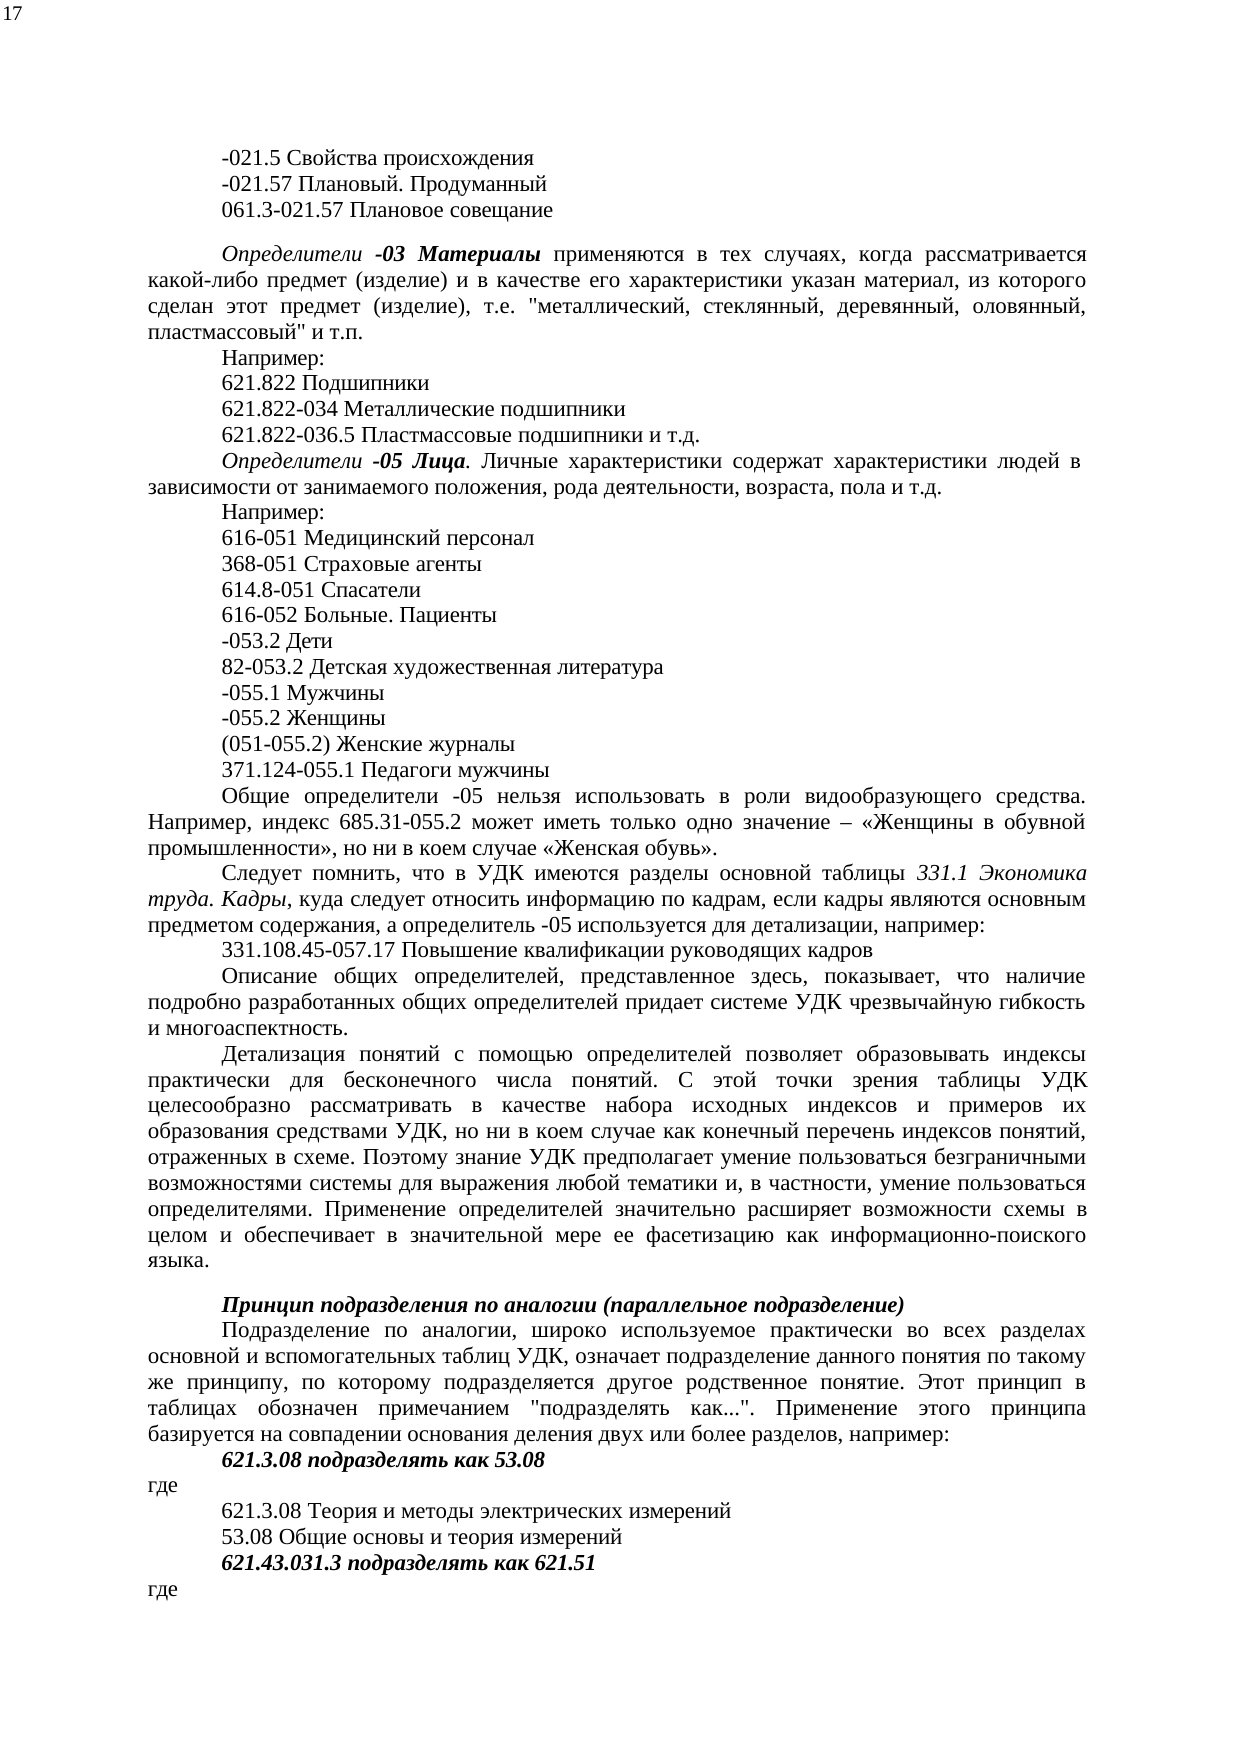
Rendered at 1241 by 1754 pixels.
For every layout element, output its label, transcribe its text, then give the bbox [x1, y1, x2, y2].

text -021.57 Плановый. Продуманный [221, 171, 1122, 196]
text 061.3-021.57 Плановое совещание [221, 196, 1122, 222]
text -055.1 Мужчины [221, 679, 1122, 705]
subtitle 621.3.08 подразделять как 53.08 [221, 1446, 1122, 1473]
text где [148, 1575, 183, 1601]
text 621.3.08 Теория и методы электрических измерений [221, 1498, 1122, 1524]
text 614.8-051 Спасатели [221, 576, 1122, 602]
text 371.124-055.1 Педагоги мужчины [221, 757, 1122, 783]
text Общие определители -05 нельзя использовать в роли видообразующего средства. Например, индекс 685.31-055.2 может иметь только одно значение – «Женщины в обувной промышленности», но ни в коем случае «Женская обувь». [148, 783, 1087, 860]
text Описание общих определителей, представленное здесь, показывает, что наличие подробно разработанных общих определителей придает системе УДК чрезвычайную гибкость и многоаспектность. [148, 963, 1087, 1040]
text где [148, 1473, 183, 1498]
text Определители -03 Материалы применяются в тех случаях, когда рассматривается какой-либо предмет (изделие) и в качестве его характеристики указан материал, из которого сделан этот предмет (изделие), т.е. "металлический, стеклянный, деревянный, оловянный, пластмассовый" и т.п. [148, 241, 1088, 344]
text -021.5 Свойства происхождения [221, 145, 1122, 171]
text 82-053.2 Детская художественная литература [221, 654, 1122, 679]
text 616-051 Медицинский персонал [221, 525, 1122, 551]
text 368-051 Страховые агенты [221, 551, 1122, 576]
text Детализация понятий с помощью определителей позволяет образовывать индексы практически для бесконечного числа понятий. С этой точки зрения таблицы УДК целесообразно рассматривать в качестве набора исходных индексов и примеров их образования средствами УДК, но ни в коем случае как конечный перечень индексов понятий, отраженных в схеме. Поэтому знание УДК предполагает умение пользоваться безграничными возможностями системы для выражения любой тематики и, в частности, умение пользоваться определителями. Применение определителей значительно расширяет возможности схемы в целом и обеспечивает в значительной мере ее фасетизацию как информационно-поиского языка. [148, 1040, 1088, 1273]
subtitle Принцип подразделения по аналогии (параллельное подразделение) [221, 1292, 1122, 1317]
text 621.822-034 Металлические подшипники 621.822-036.5 Пластмассовые подшипники и т.д. [221, 396, 701, 447]
text Следует помнить, что в УДК имеются разделы основной таблицы 331.1 Экономика труда. Кадры, куда следует относить информацию по кадрам, если кадры являются основным предметом содержания, а определитель -05 используется для детализации, например: [148, 860, 1087, 937]
text Например: [221, 499, 1122, 525]
text -055.2 Женщины [221, 705, 1122, 731]
text -053.2 Дети [221, 628, 1122, 654]
text Определители -05 Лица. Личные характеристики содержат характеристики людей в зависимости от занимаемого положения, рода деятельности, возраста, пола и т.д. [148, 447, 1122, 499]
text 331.108.45-057.17 Повышение квалификации руководящих кадров [221, 937, 1122, 963]
text Подразделение по аналогии, широко используемое практически во всех разделах основной и вспомогательных таблиц УДК, означает подразделение данного понятия по такому же принципу, по которому подразделяется другое родственное понятие. Этот принцип в таблицах обозначен примечанием "подразделять как...". Применение этого принципа базируется на совпадении основания деления двух или более разделов, например: [148, 1317, 1087, 1446]
text (051-055.2) Женские журналы [221, 731, 1122, 757]
text Например: [221, 344, 1122, 370]
text 616-052 Больные. Пациенты [221, 602, 1122, 628]
text 53.08 Общие основы и теория измерений [221, 1524, 1122, 1550]
subtitle 621.43.031.3 подразделять как 621.51 [221, 1550, 1122, 1576]
text 621.822 Подшипники [221, 370, 1122, 396]
